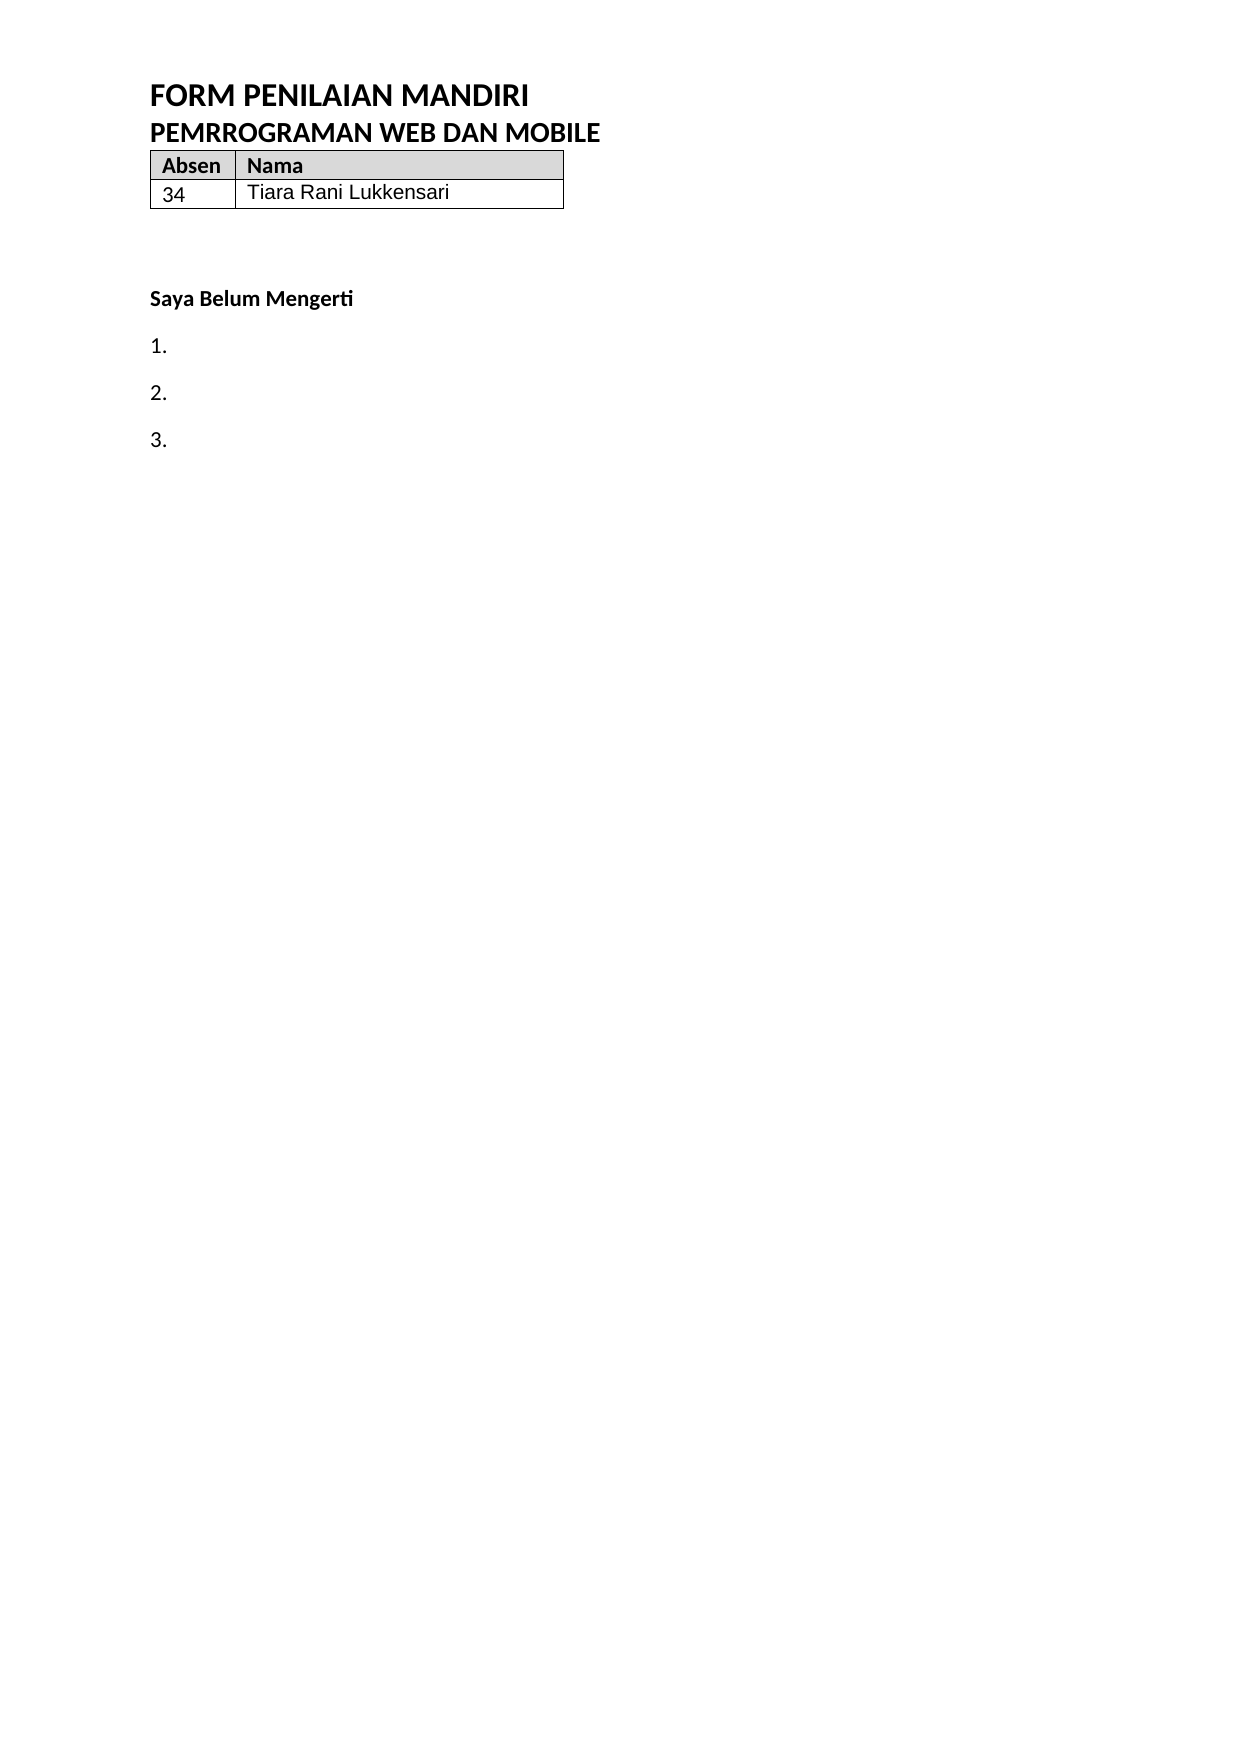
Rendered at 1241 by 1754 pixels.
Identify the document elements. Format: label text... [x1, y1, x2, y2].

text 3. [150, 425, 1090, 453]
text 2. [150, 378, 1090, 406]
text 1. [150, 331, 1090, 359]
text Saya Belum Mengerti [150, 284, 1090, 312]
